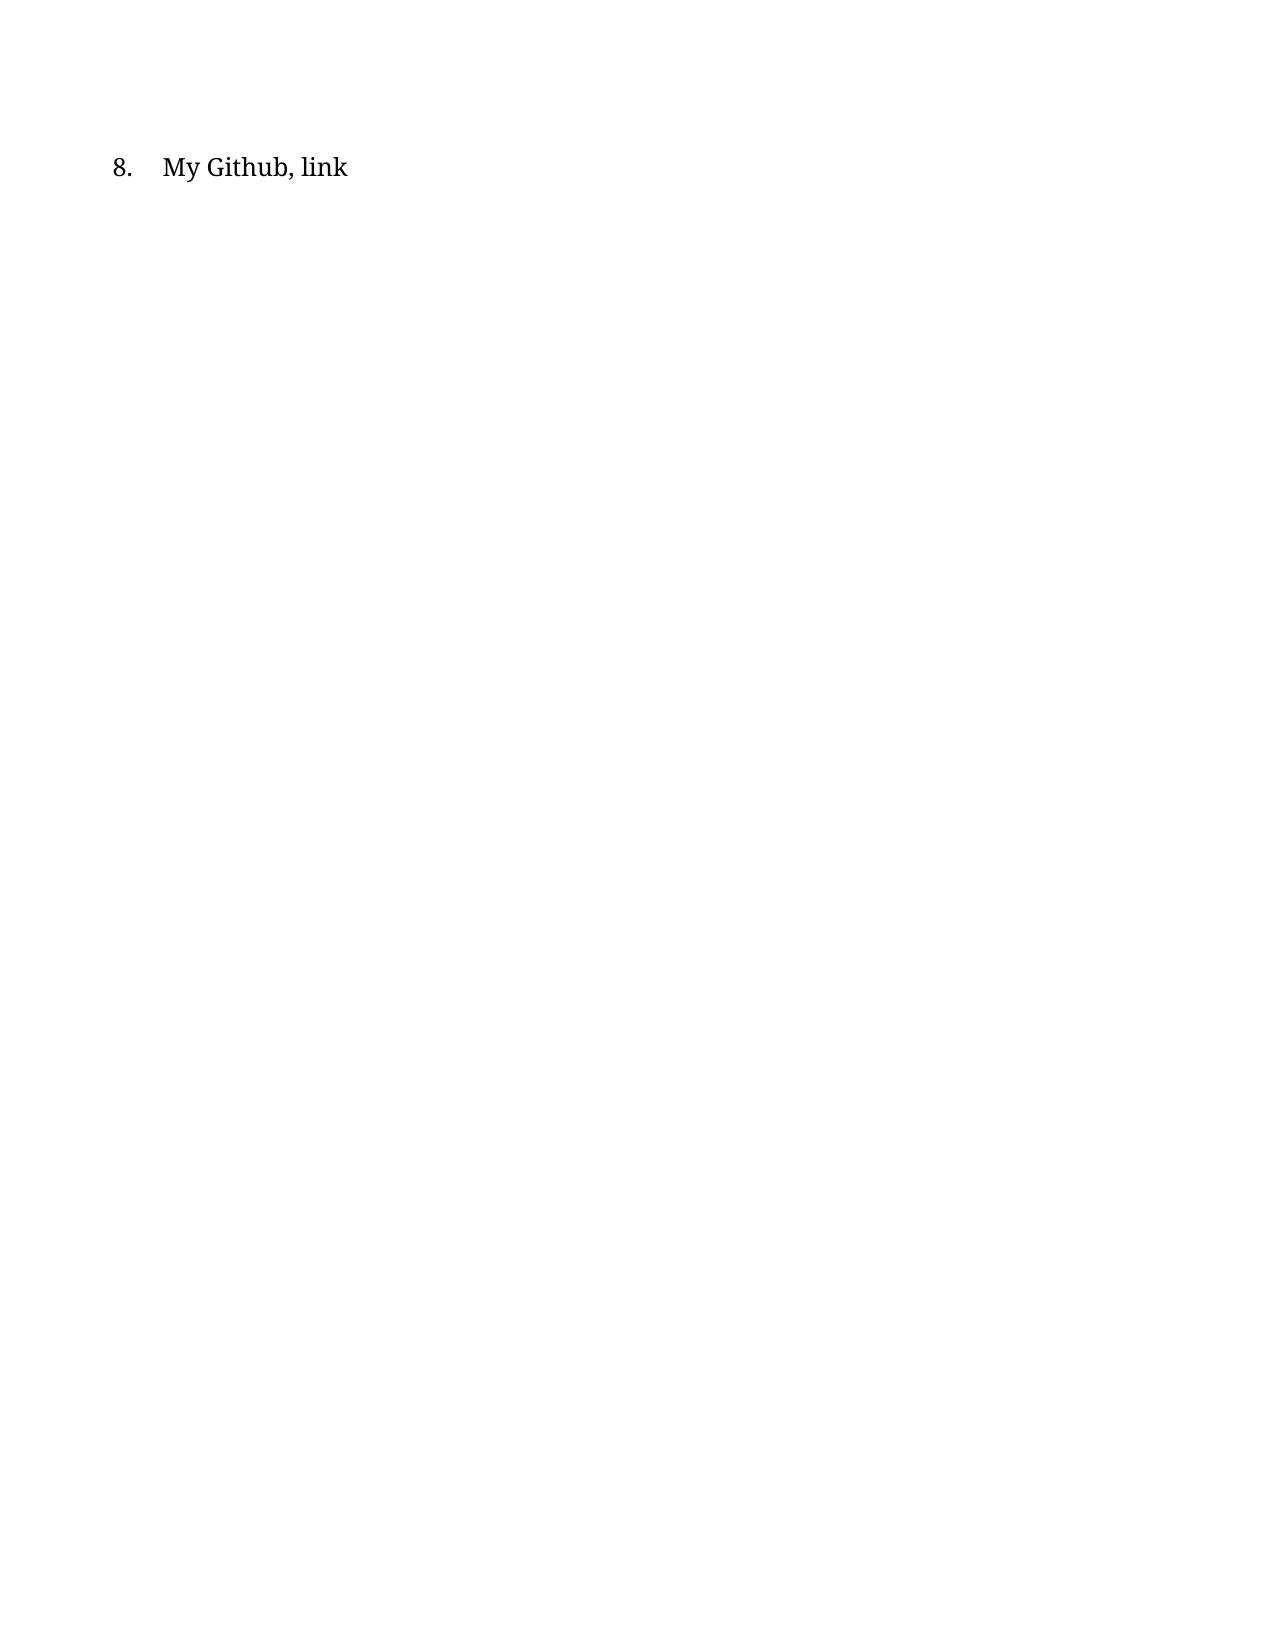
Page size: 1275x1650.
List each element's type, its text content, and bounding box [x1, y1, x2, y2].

list My Github, link [112, 150, 1162, 184]
